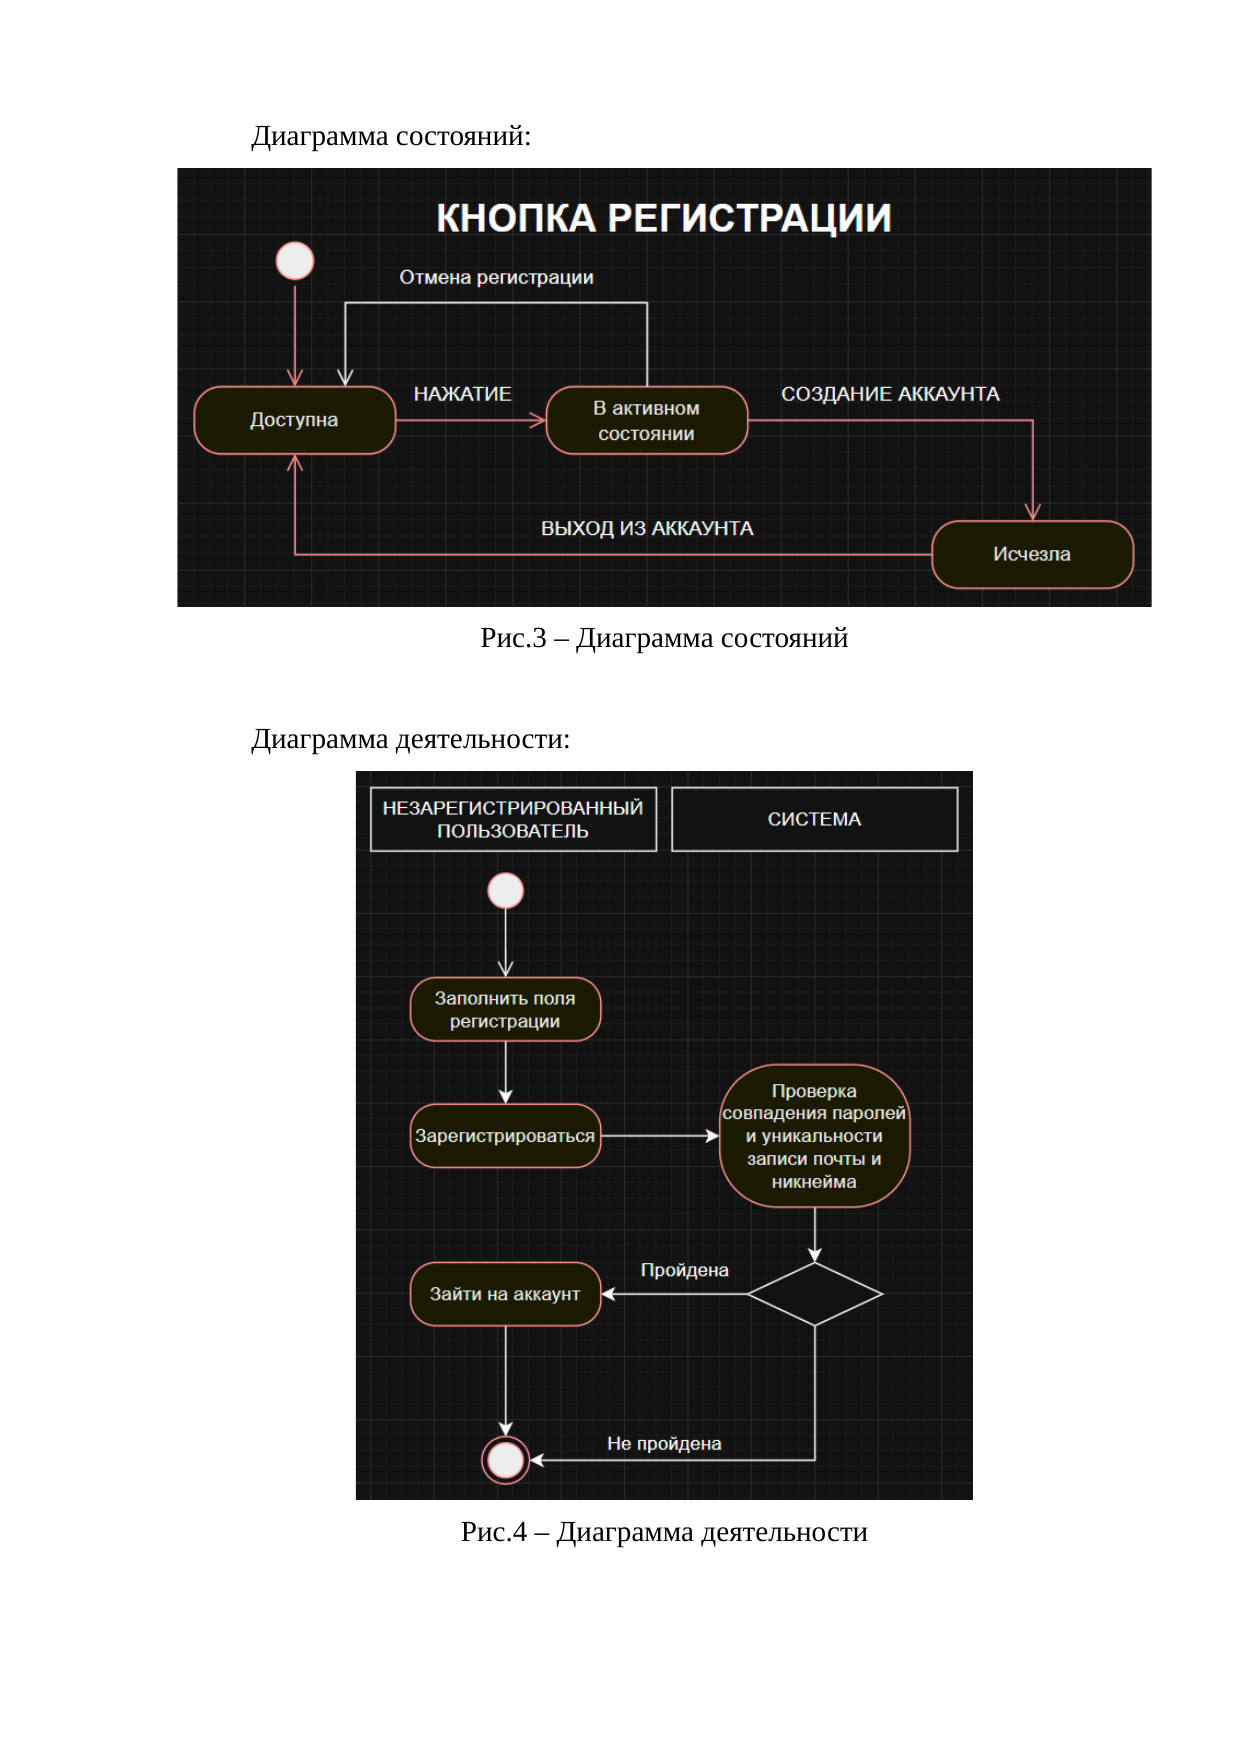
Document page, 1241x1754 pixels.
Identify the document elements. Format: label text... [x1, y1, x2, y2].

text Рис.4 – Диаграмма деятельности [177, 1514, 1152, 1547]
picture [355, 771, 973, 1500]
text Рис.3 – Диаграмма состояний [177, 621, 1152, 654]
text Диаграмма состояний: [177, 118, 1152, 152]
text Диаграмма деятельности: [177, 721, 1152, 755]
picture [177, 168, 1152, 607]
